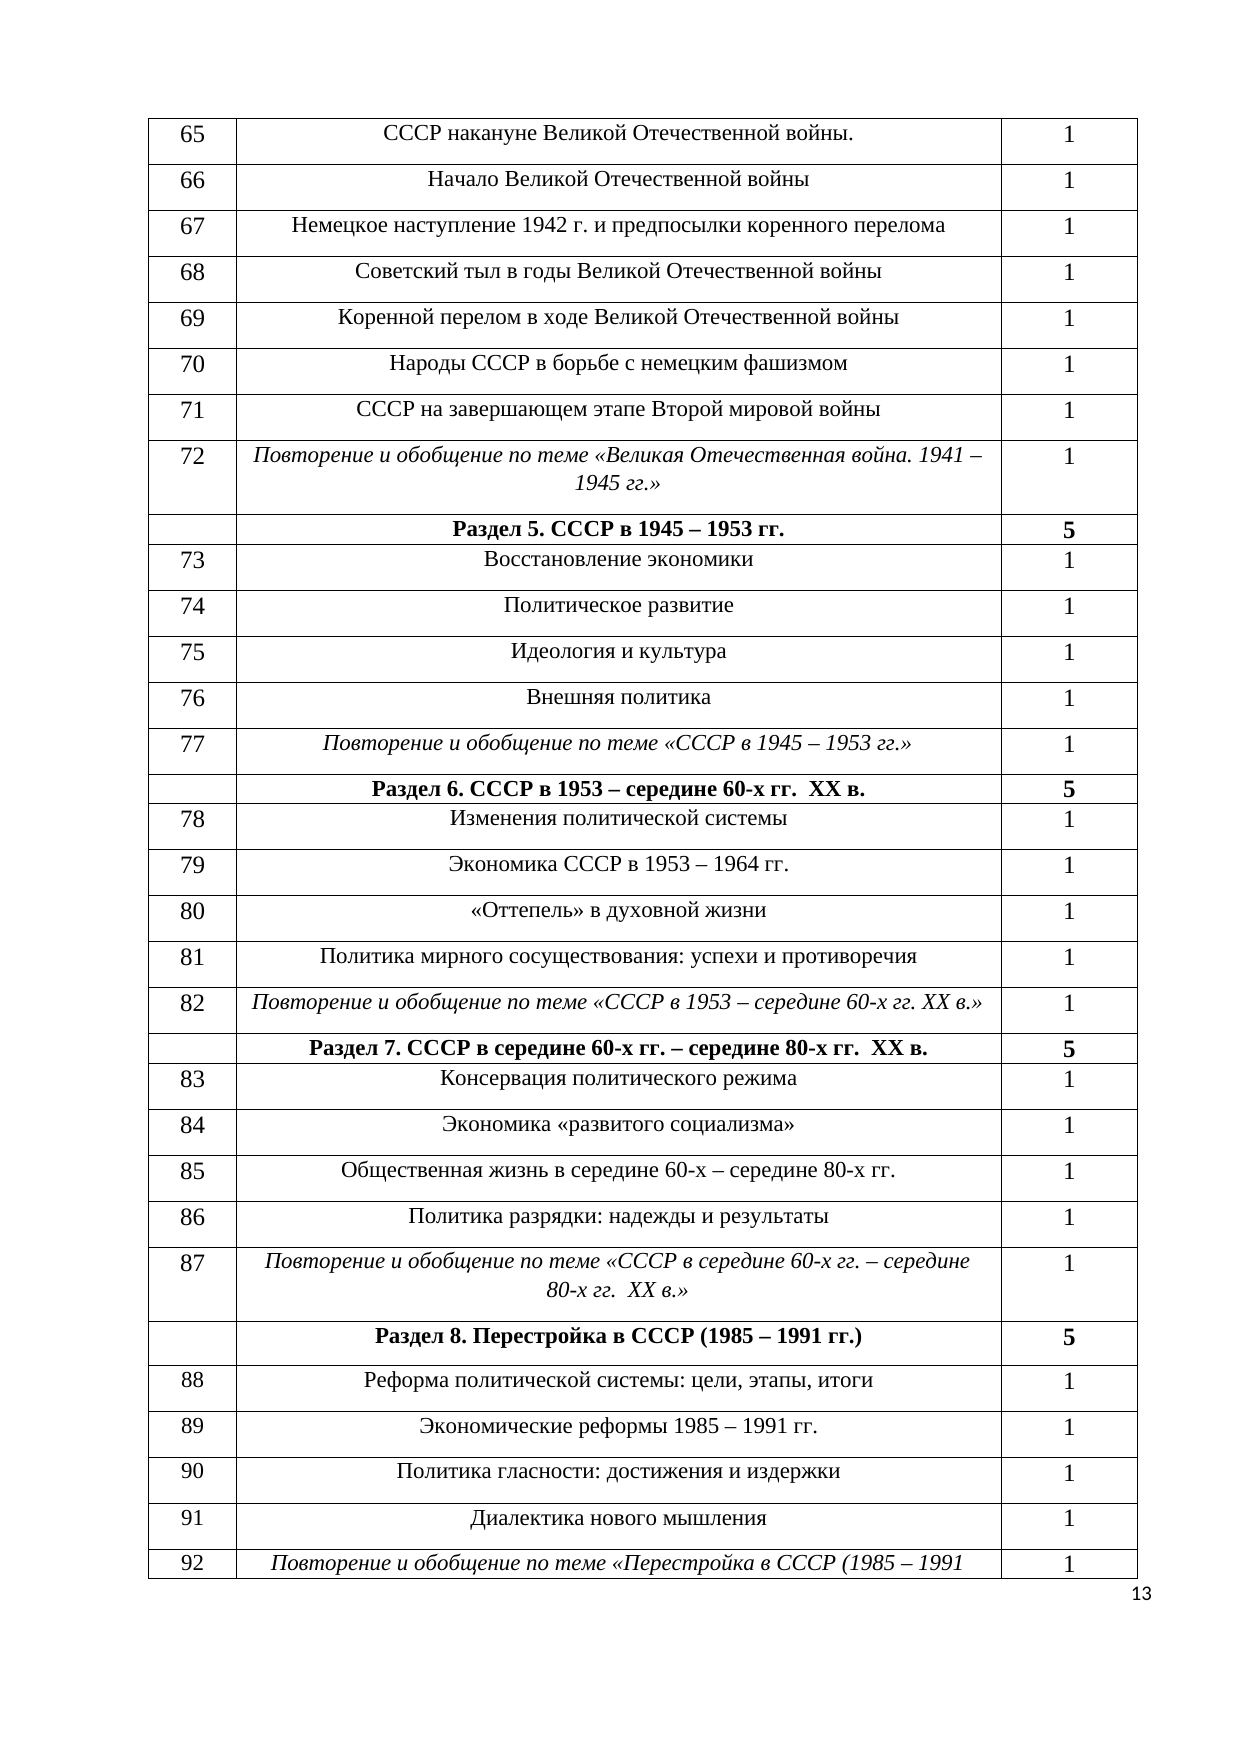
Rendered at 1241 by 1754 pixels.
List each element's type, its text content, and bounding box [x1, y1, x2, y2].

table_cell СССР накануне Великой Отечественной войны. [237, 119, 1001, 164]
table_cell «Оттепель» в духовной жизни [237, 896, 1001, 941]
table_cell Повторение и обобщение по теме «СССР в 1953 – середине 60-х гг. XX в.» [237, 988, 1001, 1033]
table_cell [237, 1550, 1001, 1578]
table_cell 1 [1002, 349, 1137, 394]
table_cell 86 [149, 1202, 236, 1247]
table_cell 1 [1002, 1110, 1137, 1155]
table_cell Реформа политической системы: цели, этапы, итоги [237, 1366, 1001, 1411]
table_cell 77 [149, 729, 236, 773]
table_cell 68 [149, 257, 236, 302]
table_cell Диалектика нового мышления [237, 1504, 1001, 1548]
table_cell [149, 1034, 236, 1063]
table_cell 84 [149, 1110, 236, 1155]
table_cell 92 [149, 1550, 236, 1578]
table_cell 1 [1002, 119, 1137, 164]
table_cell Повторение и обобщение по теме «СССР в середине 60-х гг. – середине 80-х гг. XX в.» [237, 1248, 1001, 1321]
table_cell Экономика СССР в 1953 – 1964 гг. [237, 850, 1001, 895]
table_cell 1 [1002, 1064, 1137, 1109]
table_cell Политика разрядки: надежды и результаты [237, 1202, 1001, 1247]
table_cell 5 [1002, 775, 1137, 803]
table_cell Восстановление экономики [237, 545, 1001, 590]
table_cell 1 [1002, 591, 1137, 636]
table_cell 66 [149, 165, 236, 210]
table_cell 1 [1002, 1412, 1137, 1457]
table_cell 1 [1002, 804, 1137, 849]
table_cell 1 [1002, 441, 1137, 514]
table_cell Политика мирного сосуществования: успехи и противоречия [237, 942, 1001, 987]
table_cell Повторение и обобщение по теме «СССР в 1945 – 1953 гг.» [237, 729, 1001, 773]
table_cell 65 [149, 119, 236, 164]
table_cell Повторение и обобщение по теме «Великая Отечественная война. 1941 – 1945 гг.» [237, 441, 1001, 514]
table_cell Изменения политической системы [237, 804, 1001, 849]
table_cell 1 [1002, 303, 1137, 348]
table_cell Народы СССР в борьбе с немецким фашизмом [237, 349, 1001, 394]
table_cell 82 [149, 988, 236, 1033]
table_cell 71 [149, 395, 236, 440]
table_cell Политическое развитие [237, 591, 1001, 636]
table_cell 1 [1002, 637, 1137, 682]
table_cell 73 [149, 545, 236, 590]
table_cell Политика гласности: достижения и издержки [237, 1458, 1001, 1502]
table_cell [149, 1322, 236, 1365]
table_cell 89 [149, 1412, 236, 1457]
table_cell 81 [149, 942, 236, 987]
table_cell 78 [149, 804, 236, 849]
table_cell 1 [1002, 850, 1137, 895]
table_cell 67 [149, 211, 236, 256]
table_cell 75 [149, 637, 236, 682]
table_cell 1 [1002, 729, 1137, 773]
table_cell 80 [149, 896, 236, 941]
table_cell 1 [1002, 1248, 1137, 1321]
table_cell Внешняя политика [237, 683, 1001, 728]
table_cell 74 [149, 591, 236, 636]
table_cell 69 [149, 303, 236, 348]
table_cell Экономические реформы 1985 – 1991 гг. [237, 1412, 1001, 1457]
table_cell 1 [1002, 896, 1137, 941]
table_cell 1 [1002, 257, 1137, 302]
table_cell Раздел 6. СССР в 1953 – середине 60-х гг. XX в. [237, 775, 1001, 803]
table_cell 1 [1002, 211, 1137, 256]
table_cell Раздел 7. СССР в середине 60-х гг. – середине 80-х гг. XX в. [237, 1034, 1001, 1063]
table_cell 5 [1002, 515, 1137, 544]
table_cell 1 [1002, 545, 1137, 590]
table_cell 88 [149, 1366, 236, 1411]
table_cell 83 [149, 1064, 236, 1109]
table_cell 76 [149, 683, 236, 728]
table_cell Раздел 8. Перестройка в СССР (1985 – 1991 гг.) [237, 1322, 1001, 1365]
table_cell 70 [149, 349, 236, 394]
table_cell 79 [149, 850, 236, 895]
table_cell 5 [1002, 1034, 1137, 1063]
table_cell 1 [1002, 165, 1137, 210]
table_cell 1 [1002, 1550, 1137, 1578]
table_cell 1 [1002, 683, 1137, 728]
table_cell СССР на завершающем этапе Второй мировой войны [237, 395, 1001, 440]
table_cell 72 [149, 441, 236, 514]
table_cell Экономика «развитого социализма» [237, 1110, 1001, 1155]
table_cell Коренной перелом в ходе Великой Отечественной войны [237, 303, 1001, 348]
table_cell [149, 515, 236, 544]
table_cell 1 [1002, 395, 1137, 440]
table_cell Начало Великой Отечественной войны [237, 165, 1001, 210]
table_cell 1 [1002, 1366, 1137, 1411]
table_cell 5 [1002, 1322, 1137, 1365]
table_cell Раздел 5. СССР в 1945 – 1953 гг. [237, 515, 1001, 544]
table_cell 1 [1002, 1202, 1137, 1247]
table_cell 1 [1002, 1504, 1137, 1548]
table_cell 87 [149, 1248, 236, 1321]
table_cell Общественная жизнь в середине 60-х – середине 80-х гг. [237, 1156, 1001, 1201]
table_cell 91 [149, 1504, 236, 1548]
table_cell 1 [1002, 1458, 1137, 1502]
table_cell 1 [1002, 1156, 1137, 1201]
table_cell Консервация политического режима [237, 1064, 1001, 1109]
table_cell Идеология и культура [237, 637, 1001, 682]
table_cell 1 [1002, 988, 1137, 1033]
table_cell Советский тыл в годы Великой Отечественной войны [237, 257, 1001, 302]
table_cell Немецкое наступление 1942 г. и предпосылки коренного перелома [237, 211, 1001, 256]
table_cell 90 [149, 1458, 236, 1502]
table_cell 1 [1002, 942, 1137, 987]
table_cell 85 [149, 1156, 236, 1201]
table_cell [149, 775, 236, 803]
